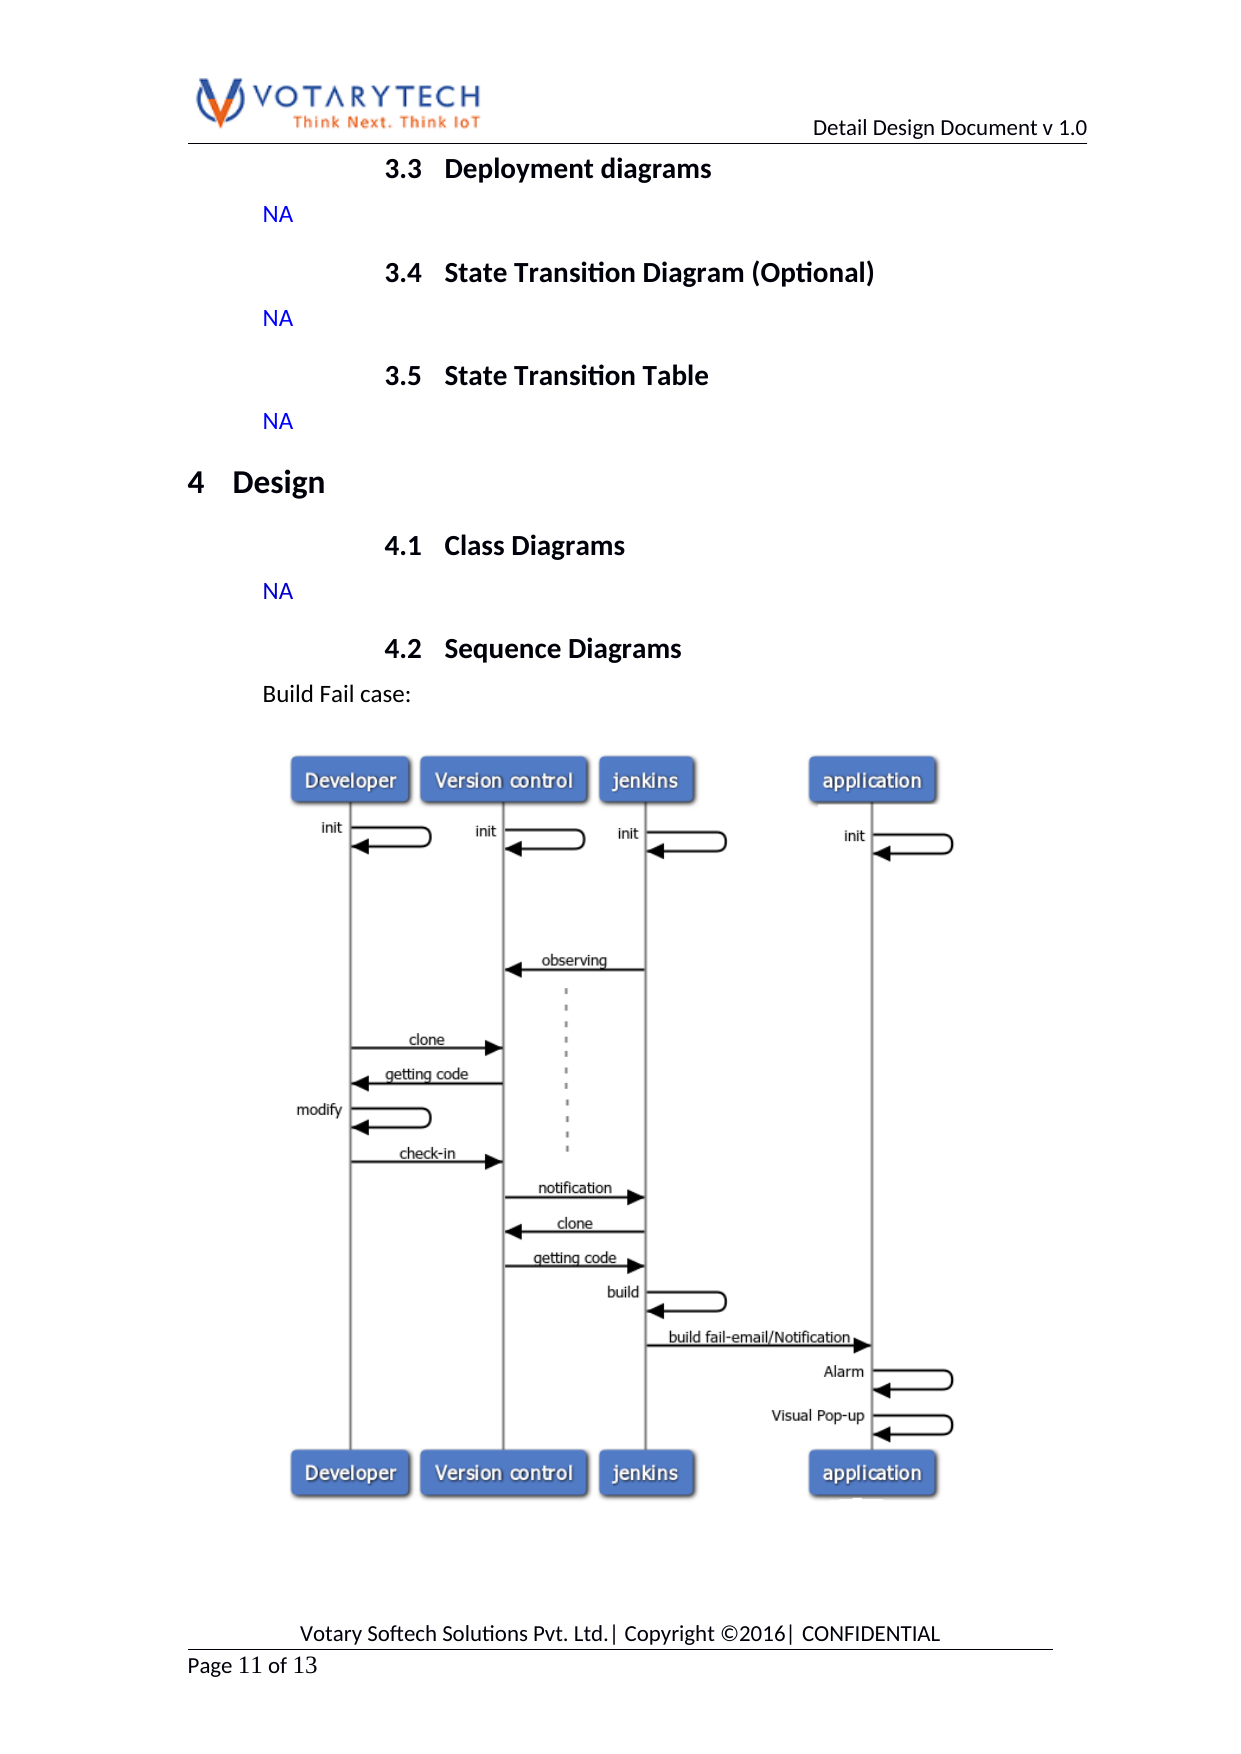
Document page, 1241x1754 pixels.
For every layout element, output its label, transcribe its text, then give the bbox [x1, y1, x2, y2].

picture [187, 75, 488, 135]
subtitle Sequence Diagrams [384, 630, 1053, 666]
list NA [262, 198, 1053, 229]
list NA [262, 302, 1053, 332]
subtitle Class Diagrams [384, 527, 1053, 562]
subtitle State Transition Table [384, 357, 1053, 393]
list NA [262, 405, 1053, 436]
picture [236, 744, 1060, 1524]
subtitle Design [187, 461, 1053, 502]
subtitle State Transition Diagram (Optional) [384, 254, 1053, 289]
list Build Fail case: [262, 678, 1053, 709]
list NA [262, 575, 1053, 605]
subtitle Deployment diagrams [384, 150, 1053, 186]
